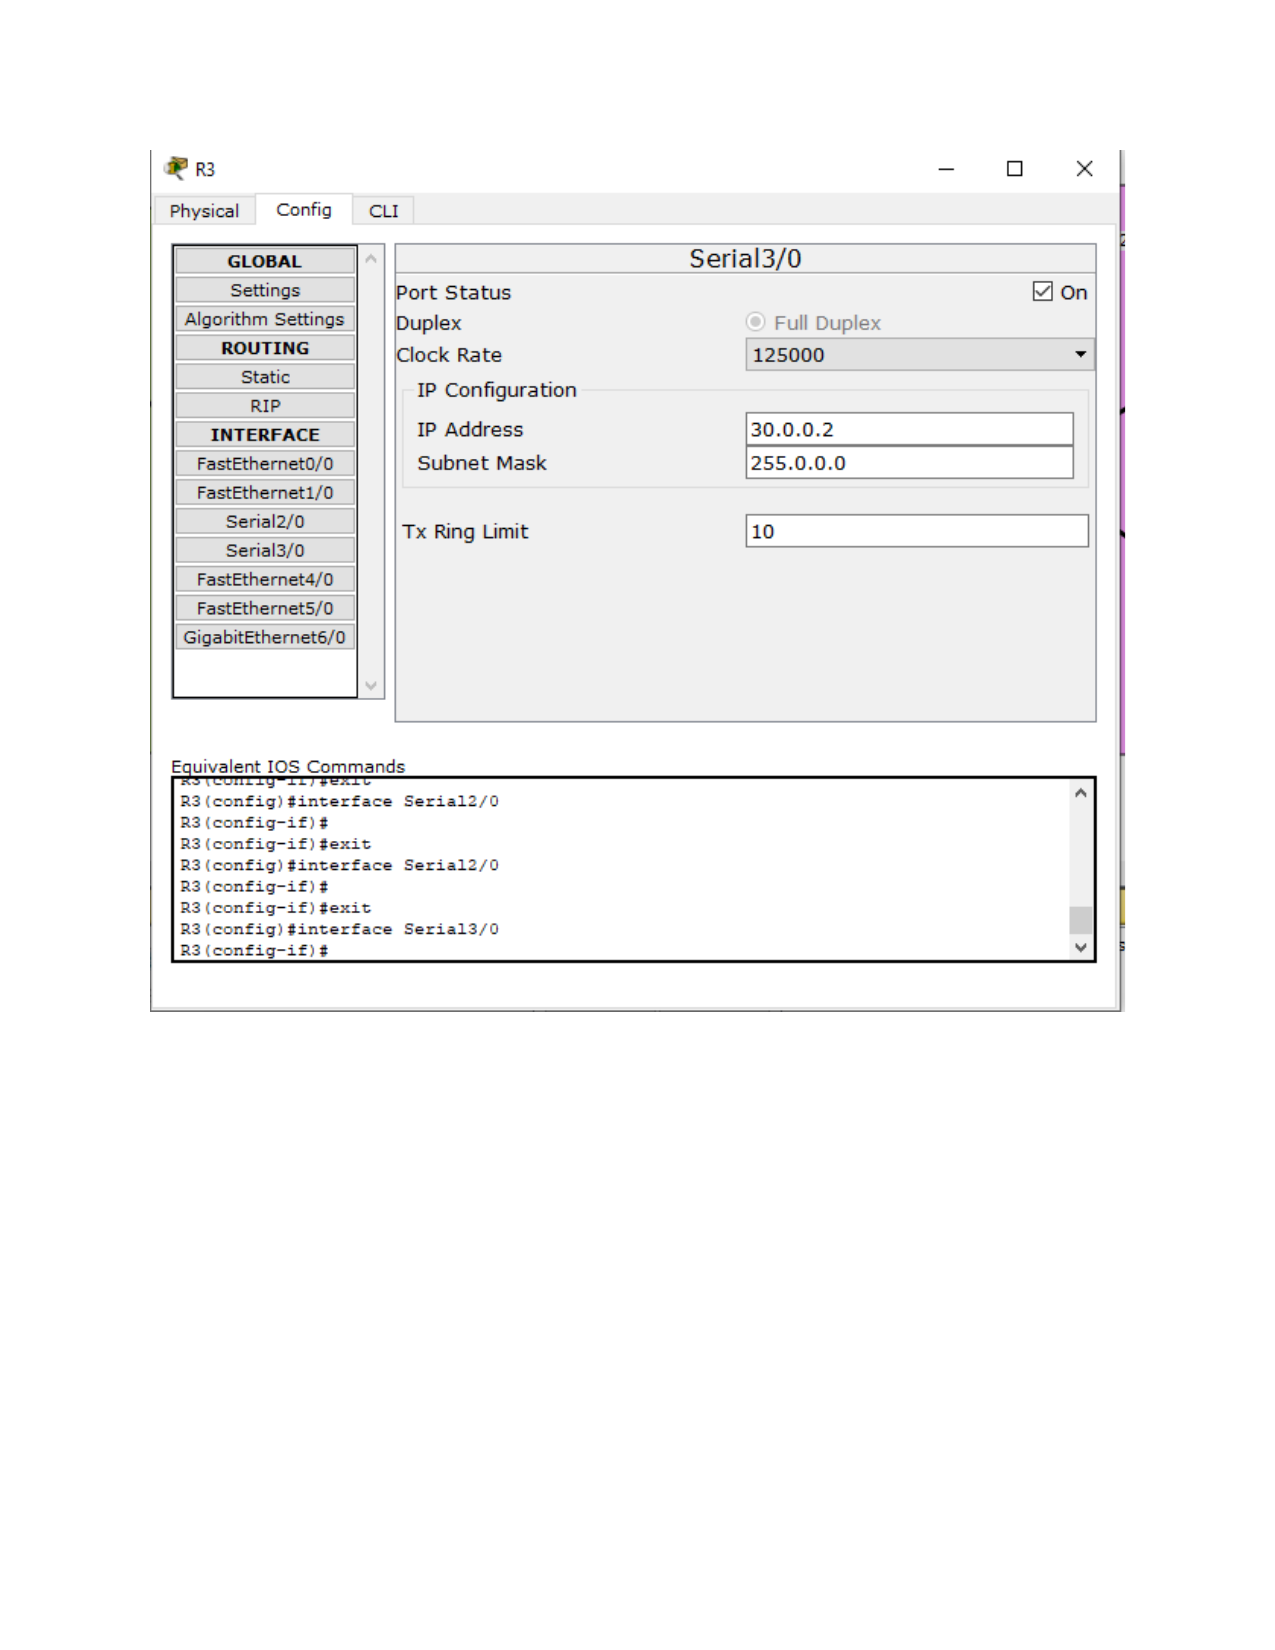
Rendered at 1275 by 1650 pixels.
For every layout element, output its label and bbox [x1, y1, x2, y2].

picture [150, 150, 1125, 1012]
